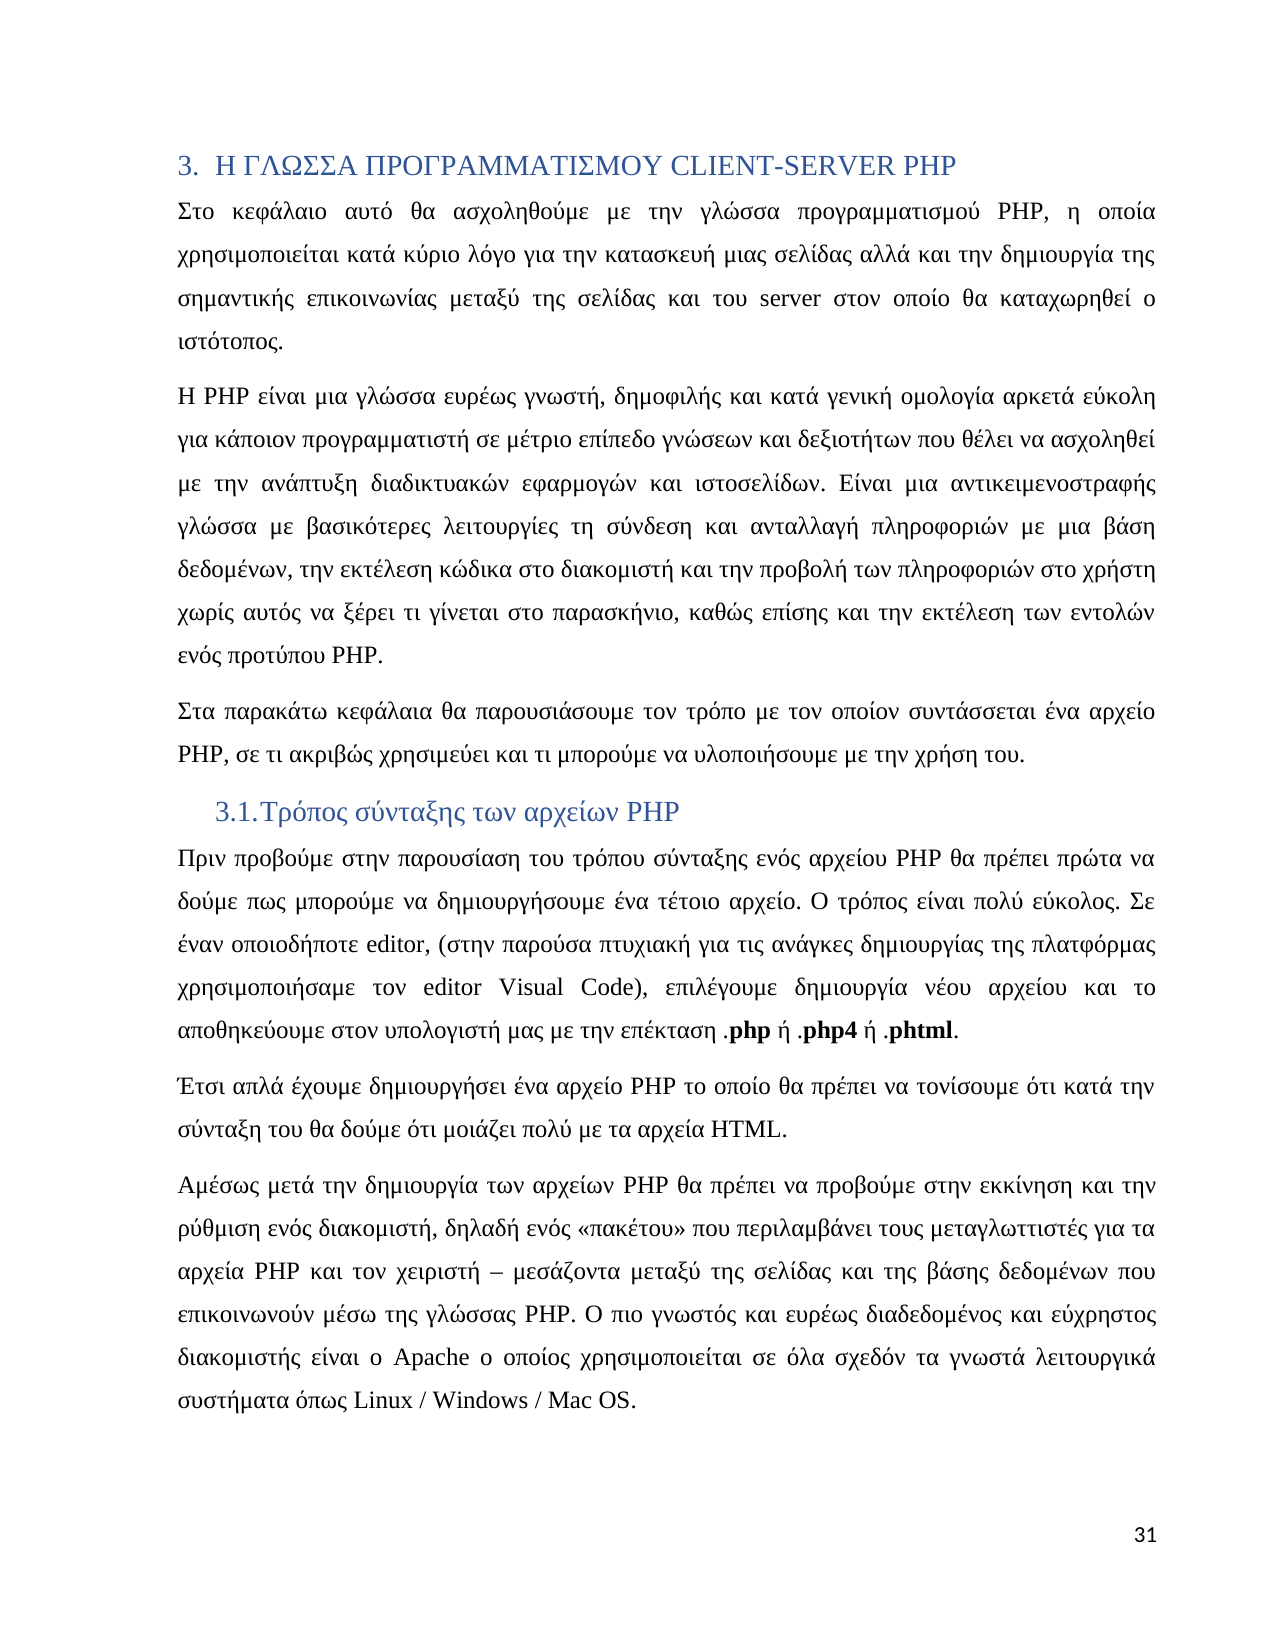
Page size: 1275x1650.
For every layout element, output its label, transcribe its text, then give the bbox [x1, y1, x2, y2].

text Πριν προβούμε στην παρουσίαση του τρόπου σύνταξης ενός αρχείου PHP θα πρέπει πρώτα να δούμε πως μπορούμε να δημιουργήσουμε ένα τέτοιο αρχείο. Ο τρόπος είναι πολύ εύκολος. Σε έναν οποιοδήποτε editor, (στην παρούσα πτυχιακή για τις ανάγκες δημιουργίας της πλατφόρμας χρησιμοποιήσαμε τον editor Visual Code), επιλέγουμε δημιουργία νέου αρχείου και το αποθηκεύουμε στον υπολογιστή μας με την επέκταση .php ή .php4 ή .phtml. [177, 843, 1157, 1044]
text Η PHP είναι μια γλώσσα ευρέως γνωστή, δημοφιλής και κατά γενική ομολογία αρκετά εύκολη για κάποιον προγραμματιστή σε μέτριο επίπεδο γνώσεων και δεξιοτήτων που θέλει να ασχοληθεί με την ανάπτυξη διαδικτυακών εφαρμογών και ιστοσελίδων. Είναι μια αντικειμενοστραφής γλώσσα με βασικότερες λειτουργίες τη σύνδεση και ανταλλαγή πληροφοριών με μια βάση δεδομένων, την εκτέλεση κώδικα στο διακομιστή και την προβολή των πληροφοριών στο χρήστη χωρίς αυτός να ξέρει τι γίνεται στο παρασκήνιο, καθώς επίσης και την εκτέλεση των εντολών ενός προτύπου PHP. [177, 381, 1157, 669]
text Στα παρακάτω κεφάλαια θα παρουσιάσουμε τον τρόπο με τον οποίον συντάσσεται ένα αρχείο PHP, σε τι ακριβώς χρησιμεύει και τι μπορούμε να υλοποιήσουμε με την χρήση του. [177, 696, 1157, 768]
subtitle Η ΓΛΩΣΣΑ ΠΡΟΓΡΑΜΜΑΤΙΣΜΟΥ CLIENT-SERVER PHP [177, 148, 1157, 181]
text Αμέσως μετά την δημιουργία των αρχείων PHP θα πρέπει να προβούμε στην εκκίνηση και την ρύθμιση ενός διακομιστή, δηλαδή ενός «πακέτου» που περιλαμβάνει τους μεταγλωττιστές για τα αρχεία PHP και τον χειριστή – μεσάζοντα μεταξύ της σελίδας και της βάσης δεδομένων που επικοινωνούν μέσω της γλώσσας PHP. Ο πιο γνωστός και ευρέως διαδεδομένος και εύχρηστος διακομιστής είναι ο Apache ο οποίος χρησιμοποιείται σε όλα σχεδόν τα γνωστά λειτουργικά συστήματα όπως Linux / Windows / Mac OS. [177, 1170, 1157, 1414]
text Στο κεφάλαιο αυτό θα ασχοληθούμε με την γλώσσα προγραμματισμού PHP, η οποία χρησιμοποιείται κατά κύριο λόγο για την κατασκευή μιας σελίδας αλλά και την δημιουργία της σημαντικής επικοινωνίας μεταξύ της σελίδας και του server στον οποίο θα καταχωρηθεί ο ιστότοπος. [177, 196, 1157, 354]
subtitle Τρόπος σύνταξης των αρχείων PHP [215, 794, 1157, 828]
text Έτσι απλά έχουμε δημιουργήσει ένα αρχείο PHP το οποίο θα πρέπει να τονίσουμε ότι κατά την σύνταξη του θα δούμε ότι μοιάζει πολύ με τα αρχεία HTML. [177, 1071, 1157, 1143]
